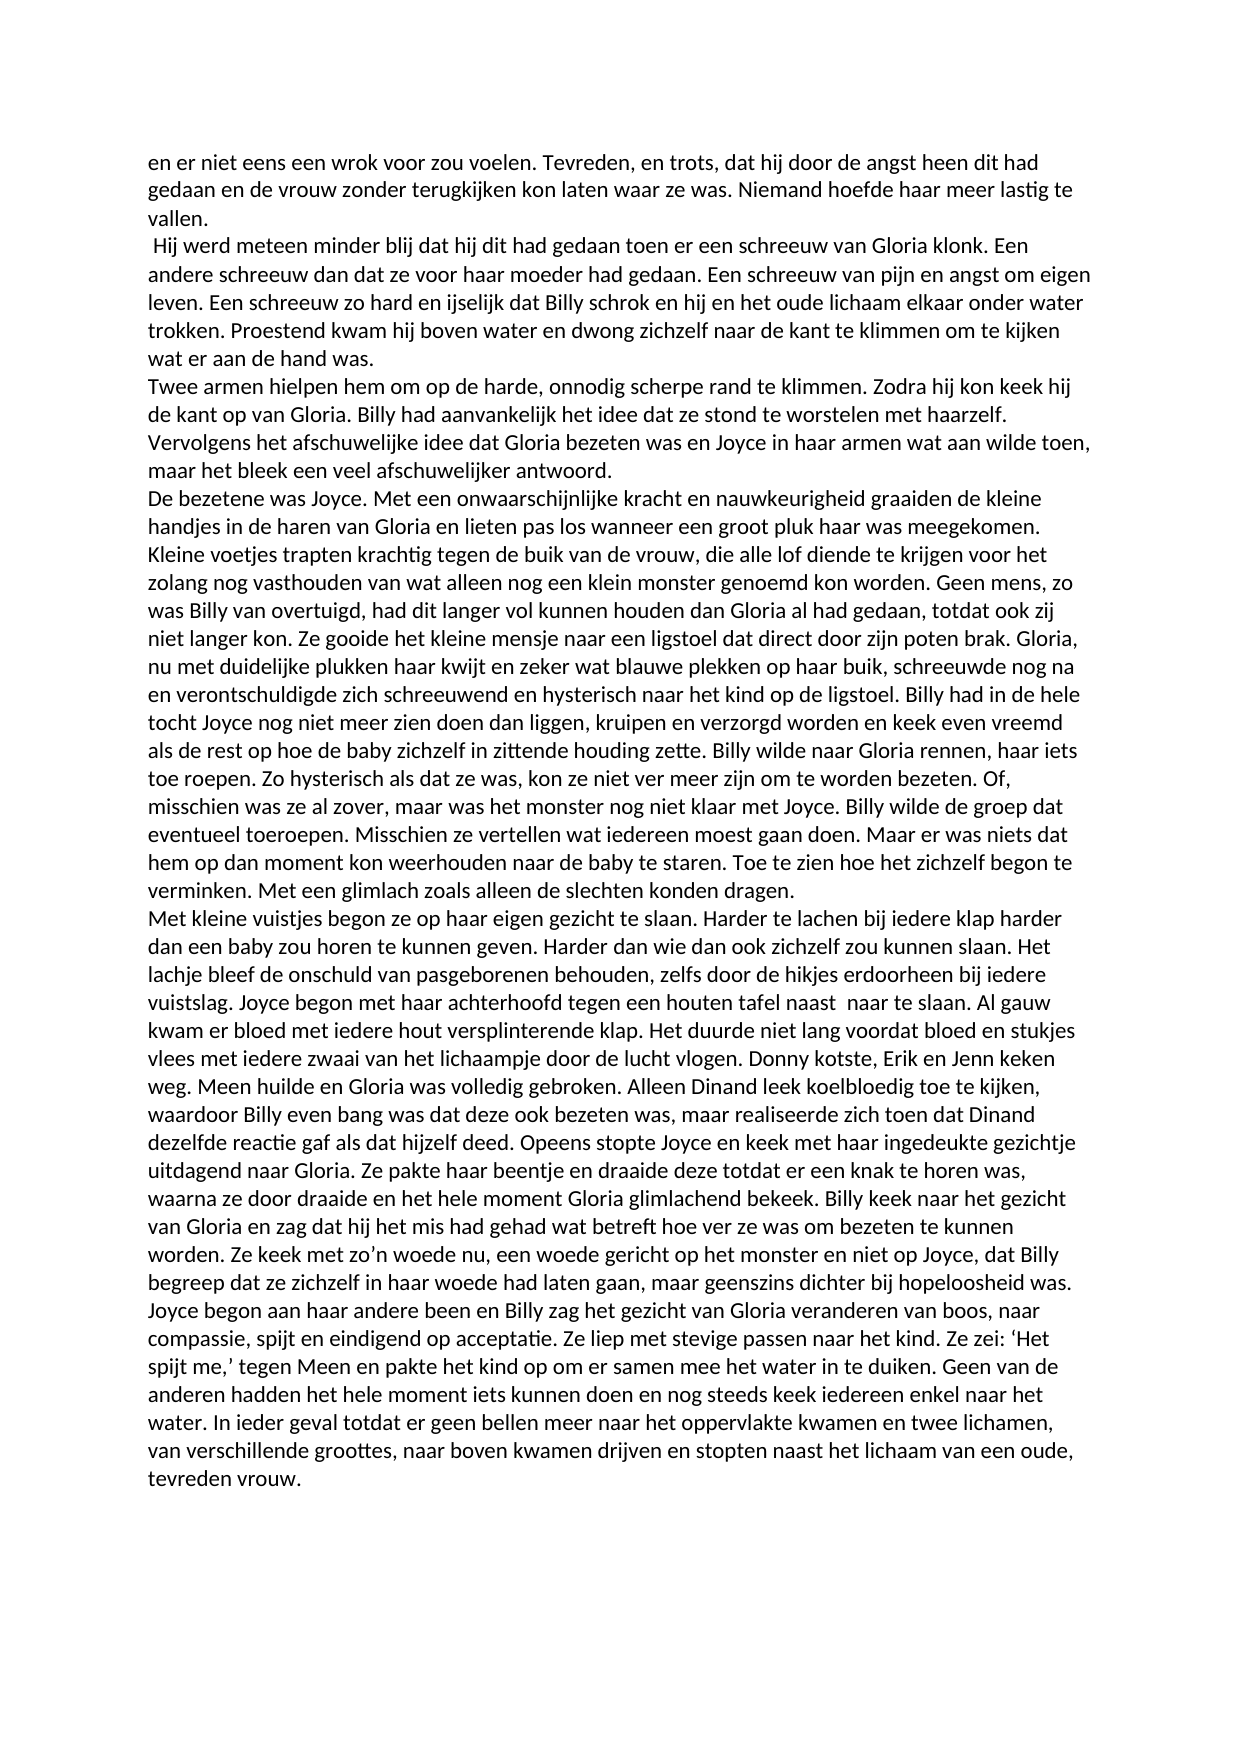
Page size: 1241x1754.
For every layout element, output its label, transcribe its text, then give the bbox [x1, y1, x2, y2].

text Hij werd meteen minder blij dat hij dit had gedaan toen er een schreeuw van Gloria klonk. Een andere schreeuw dan dat ze voor haar moeder had gedaan. Een schreeuw van pijn en angst om eigen leven. Een schreeuw zo hard en ijselijk dat Billy schrok en hij en het oude lichaam elkaar onder water trokken. Proestend kwam hij boven water en dwong zichzelf naar de kant te klimmen om te kijken wat er aan de hand was. [148, 232, 1093, 372]
text De bezetene was Joyce. Met een onwaarschijnlijke kracht en nauwkeurigheid graaiden de kleine handjes in de haren van Gloria en lieten pas los wanneer een groot pluk haar was meegekomen. Kleine voetjes trapten krachtig tegen de buik van de vrouw, die alle lof diende te krijgen voor het zolang nog vasthouden van wat alleen nog een klein monster genoemd kon worden. Geen mens, zo was Billy van overtuigd, had dit langer vol kunnen houden dan Gloria al had gedaan, totdat ook zij niet langer kon. Ze gooide het kleine mensje naar een ligstoel dat direct door zijn poten brak. Gloria, nu met duidelijke plukken haar kwijt en zeker wat blauwe plekken op haar buik, schreeuwde nog na en verontschuldigde zich schreeuwend en hysterisch naar het kind op de ligstoel. Billy had in de hele tocht Joyce nog niet meer zien doen dan liggen, kruipen en verzorgd worden en keek even vreemd als de rest op hoe de baby zichzelf in zittende houding zette. Billy wilde naar Gloria rennen, haar iets toe roepen. Zo hysterisch als dat ze was, kon ze niet ver meer zijn om te worden bezeten. Of, misschien was ze al zover, maar was het monster nog niet klaar met Joyce. Billy wilde de groep dat eventueel toeroepen. Misschien ze vertellen wat iedereen moest gaan doen. Maar er was niets dat hem op dan moment kon weerhouden naar de baby te staren. Toe te zien hoe het zichzelf begon te verminken. Met een glimlach zoals alleen de slechten konden dragen. [148, 484, 1093, 904]
text Twee armen hielpen hem om op de harde, onnodig scherpe rand te klimmen. Zodra hij kon keek hij de kant op van Gloria. Billy had aanvankelijk het idee dat ze stond te worstelen met haarzelf. Vervolgens het afschuwelijke idee dat Gloria bezeten was en Joyce in haar armen wat aan wilde toen, maar het bleek een veel afschuwelijker antwoord. [148, 372, 1093, 484]
text Met kleine vuistjes begon ze op haar eigen gezicht te slaan. Harder te lachen bij iedere klap harder dan een baby zou horen te kunnen geven. Harder dan wie dan ook zichzelf zou kunnen slaan. Het lachje bleef de onschuld van pasgeborenen behouden, zelfs door de hikjes erdoorheen bij iedere vuistslag. Joyce begon met haar achterhoofd tegen een houten tafel naast naar te slaan. Al gauw kwam er bloed met iedere hout versplinterende klap. Het duurde niet lang voordat bloed en stukjes vlees met iedere zwaai van het lichaampje door de lucht vlogen. Donny kotste, Erik en Jenn keken weg. Meen huilde en Gloria was volledig gebroken. Alleen Dinand leek koelbloedig toe te kijken, waardoor Billy even bang was dat deze ook bezeten was, maar realiseerde zich toen dat Dinand dezelfde reactie gaf als dat hijzelf deed. Opeens stopte Joyce en keek met haar ingedeukte gezichtje uitdagend naar Gloria. Ze pakte haar beentje en draaide deze totdat er een knak te horen was, waarna ze door draaide en het hele moment Gloria glimlachend bekeek. Billy keek naar het gezicht van Gloria en zag dat hij het mis had gehad wat betreft hoe ver ze was om bezeten te kunnen worden. Ze keek met zo’n woede nu, een woede gericht op het monster en niet op Joyce, dat Billy begreep dat ze zichzelf in haar woede had laten gaan, maar geenszins dichter bij hopeloosheid was. Joyce begon aan haar andere been en Billy zag het gezicht van Gloria veranderen van boos, naar compassie, spijt en eindigend op acceptatie. Ze liep met stevige passen naar het kind. Ze zei: ‘Het spijt me,’ tegen Meen en pakte het kind op om er samen mee het water in te duiken. Geen van de anderen hadden het hele moment iets kunnen doen en nog steeds keek iedereen enkel naar het water. In ieder geval totdat er geen bellen meer naar het oppervlakte kwamen en twee lichamen, van verschillende groottes, naar boven kwamen drijven en stopten naast het lichaam van een oude, tevreden vrouw. [148, 904, 1093, 1493]
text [148, 148, 1093, 232]
